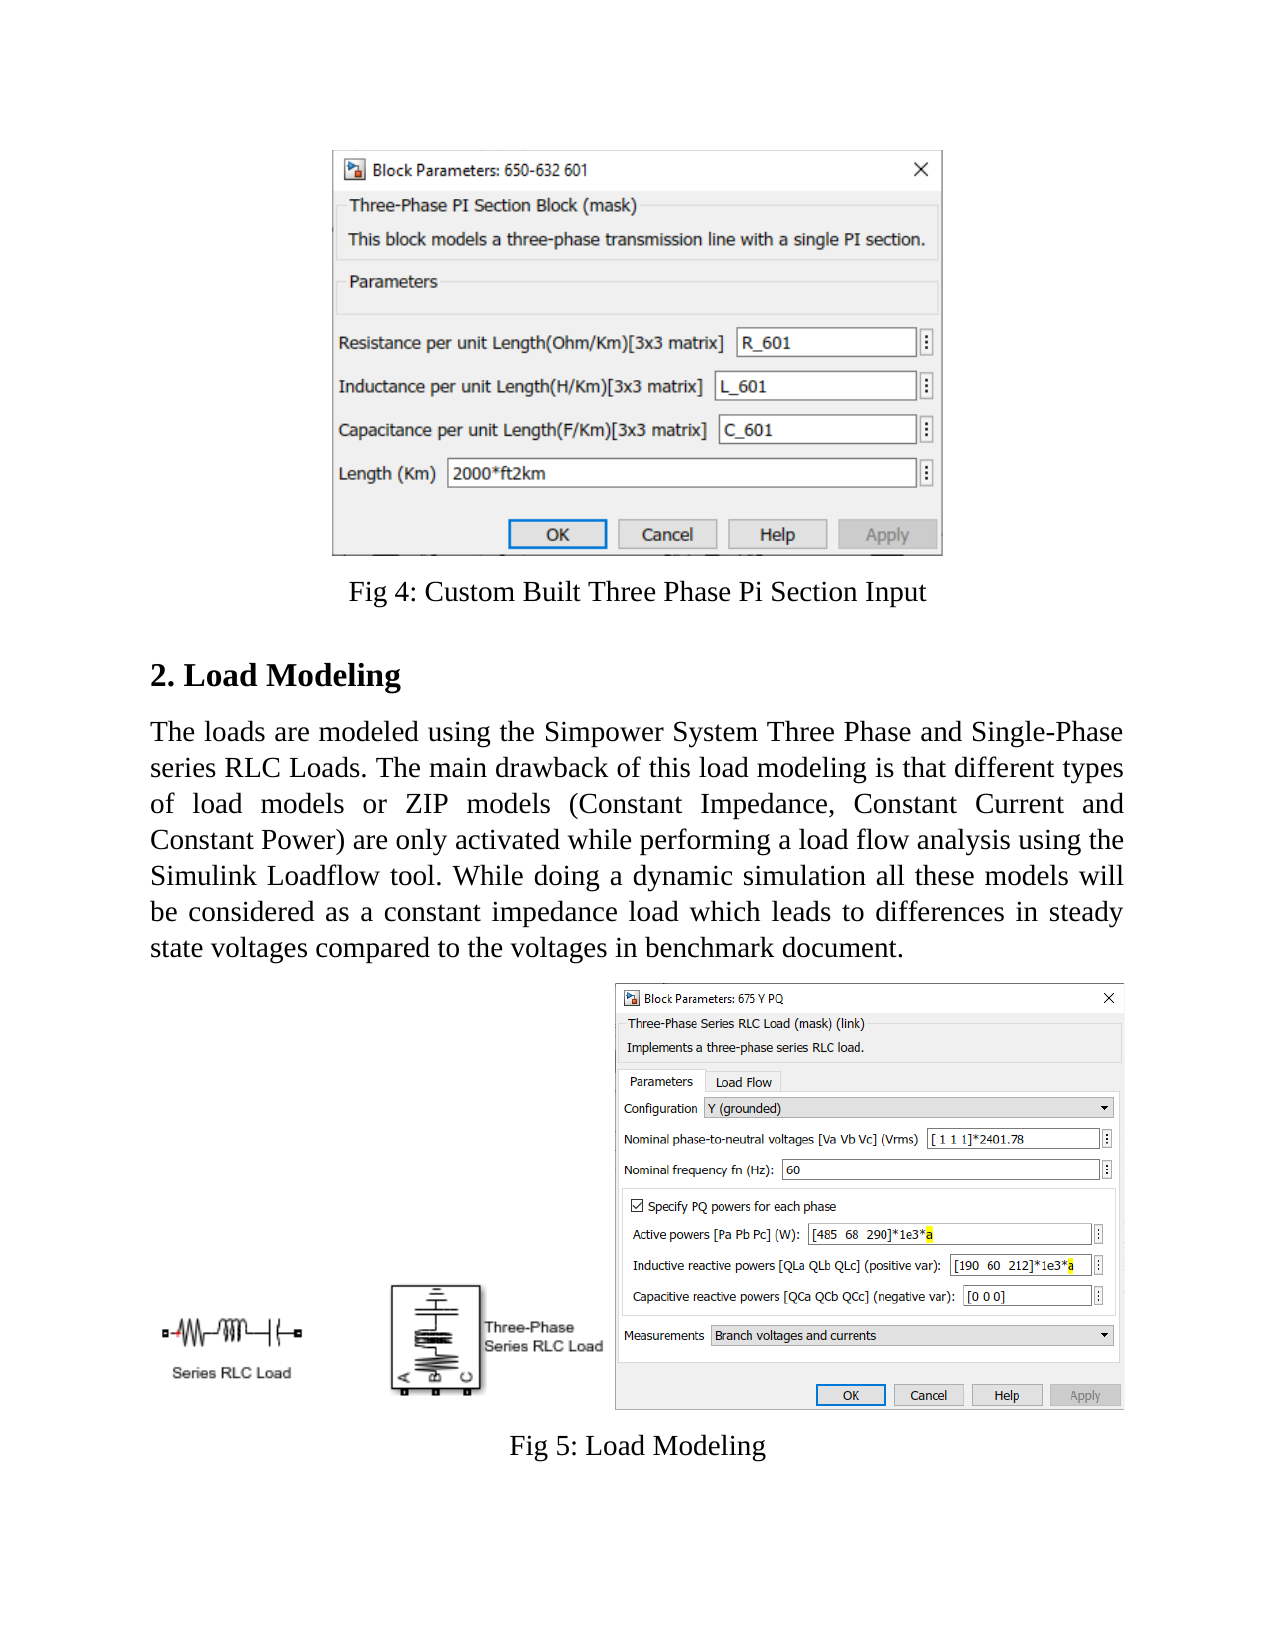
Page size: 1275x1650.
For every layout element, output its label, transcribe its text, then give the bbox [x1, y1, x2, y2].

text Fig 5: Load Modeling [150, 1428, 1125, 1462]
picture [150, 1254, 611, 1410]
text The loads are modeled using the Simpower System Three Phase and Single-Phase series RLC Loads. The main drawback of this load modeling is that different types of load models or ZIP models (Constant Impedance, Constant Current and Constant Power) are only activated while performing a load flow analysis using the Simulink Loadflow tool. While doing a dynamic simulation all these models will be considered as a constant impedance load which leads to differences in steady state voltages compared to the voltages in benchmark document. [150, 714, 1125, 964]
picture [332, 150, 943, 556]
picture [615, 983, 1125, 1410]
text 2. Load Modeling [150, 656, 1125, 694]
text Fig 4: Custom Built Three Phase Pi Section Input [150, 574, 1125, 608]
